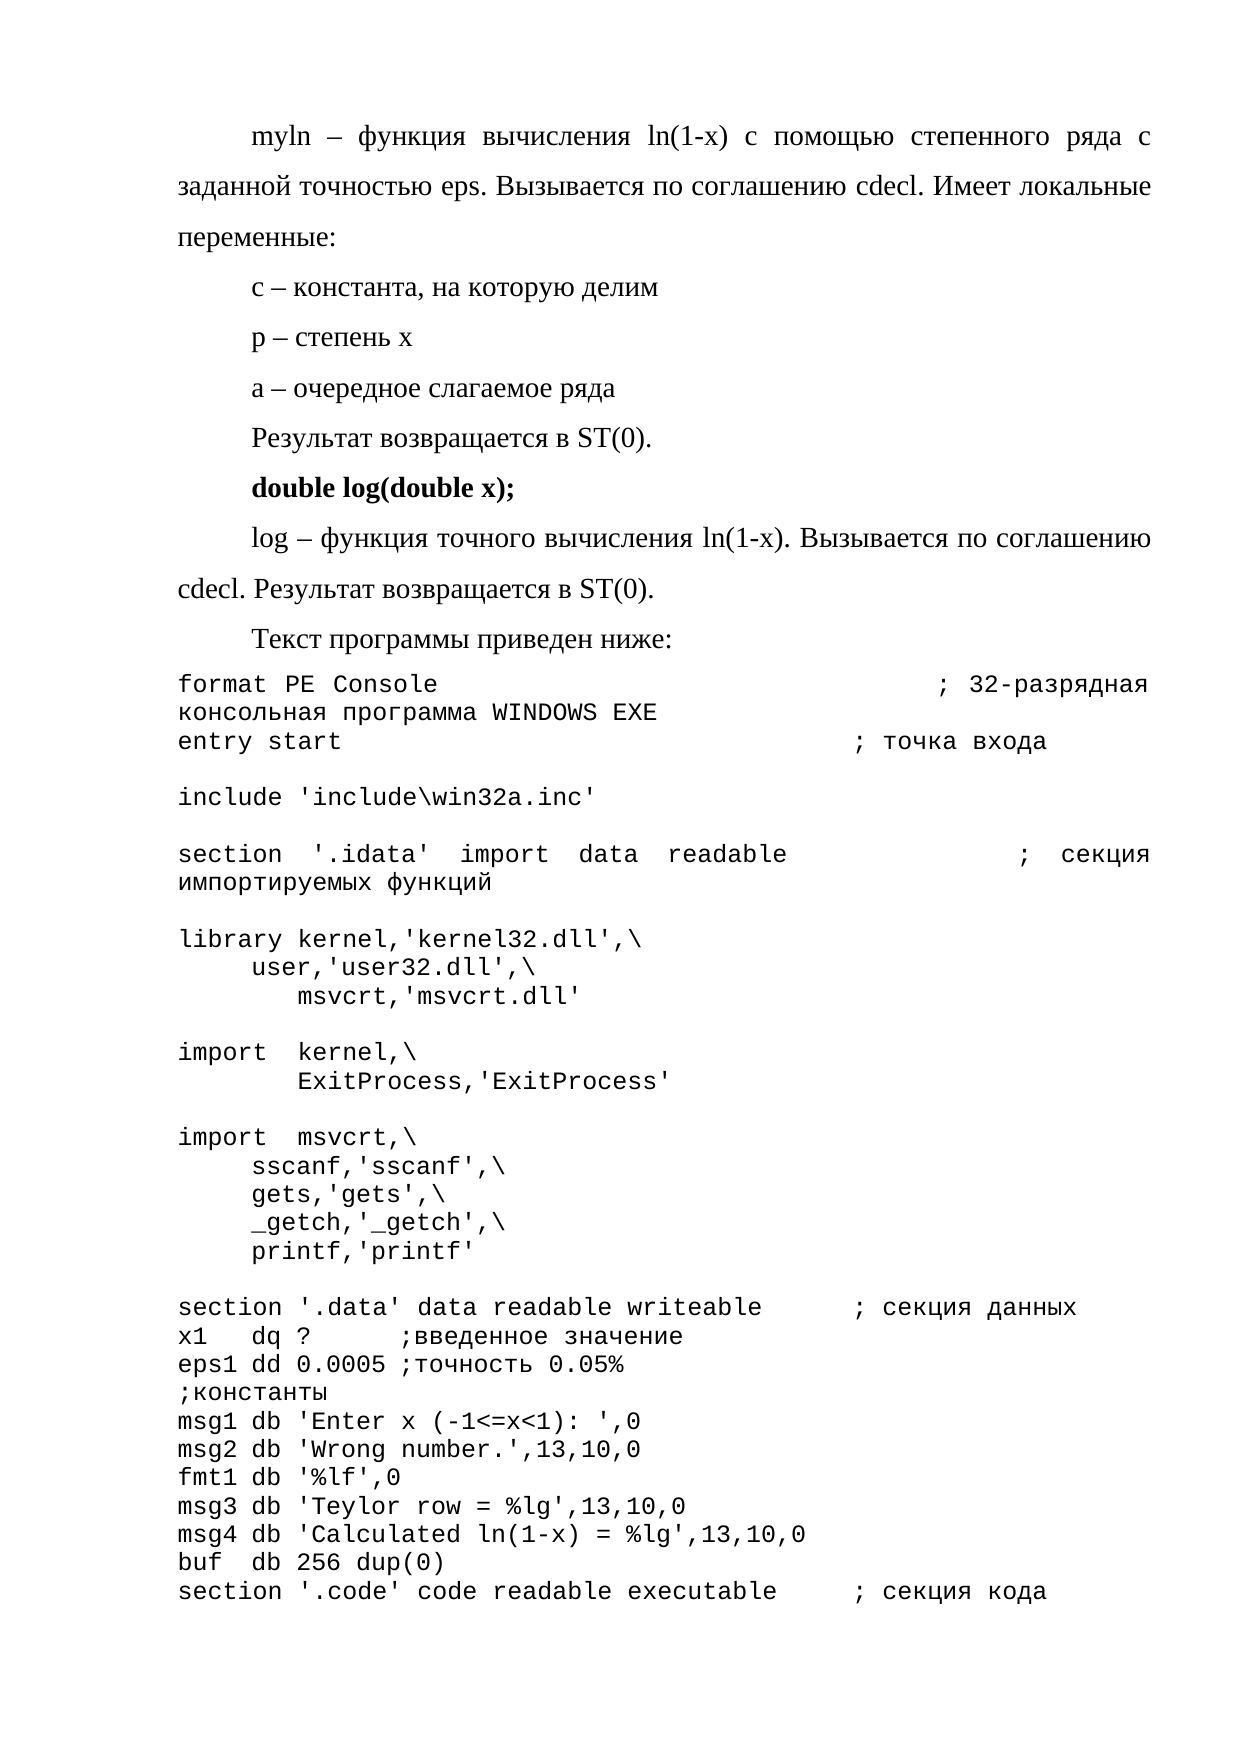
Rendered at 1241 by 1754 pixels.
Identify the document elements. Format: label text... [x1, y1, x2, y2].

text section '.code' code readable executable ; секция кода [177, 1578, 1152, 1607]
text _getch,'_getch',\ [177, 1210, 1152, 1238]
text ExitProcess,'ExitProcess' [177, 1068, 1152, 1097]
text library kernel,'kernel32.dll',\ [177, 927, 1152, 955]
text import kernel,\ [177, 1040, 1152, 1068]
text eps1 dd 0.0005 ;точность 0.05% [177, 1352, 1152, 1380]
text format PE Console ; 32-разрядная консольная программа WINDOWS EXE [177, 672, 1152, 728]
text msg1 db 'Enter x (-1<=x<1): ',0 [177, 1408, 1152, 1437]
text c – константа, на которую делим [177, 269, 1152, 303]
text ;константы [177, 1380, 1152, 1408]
text myln – функция вычисления ln(1-x) с помощью степенного ряда с заданной точностью eps. Вызывается по соглашению cdecl. Имеет локальные переменные: [177, 118, 1152, 252]
text printf,'printf' [177, 1238, 1152, 1267]
text include 'include\win32a.inc' [177, 785, 1152, 813]
text entry start ; точка входа [177, 728, 1152, 757]
text msvcrt,'msvcrt.dll' [177, 983, 1152, 1012]
text Результат возвращается в ST(0). [177, 420, 1152, 453]
text gets,'gets',\ [177, 1182, 1152, 1210]
text fmt1 db '%lf',0 [177, 1465, 1152, 1493]
text msg2 db 'Wrong number.',13,10,0 [177, 1437, 1152, 1465]
text log – функция точного вычисления ln(1-x). Вызывается по соглашению cdecl. Результат возвращается в ST(0). [177, 521, 1152, 604]
text a – очередное слагаемое ряда [177, 370, 1152, 403]
text user,'user32.dll',\ [177, 955, 1152, 983]
text buf db 256 dup(0) [177, 1550, 1152, 1578]
text section '.idata' import data readable ; секция импортируемых функций [177, 842, 1152, 898]
text double log(double x); [177, 470, 1152, 504]
text x1 dq ? ;введенное значение [177, 1323, 1152, 1352]
text sscanf,'sscanf',\ [177, 1153, 1152, 1182]
text msg4 db 'Calculated ln(1-x) = %lg',13,10,0 [177, 1522, 1152, 1550]
text section '.data' data readable writeable ; секция данных [177, 1295, 1152, 1323]
text Текст программы приведен ниже: [177, 621, 1152, 655]
text import msvcrt,\ [177, 1125, 1152, 1153]
text msg3 db 'Teylor row = %lg',13,10,0 [177, 1493, 1152, 1522]
text p – степень х [177, 319, 1152, 353]
